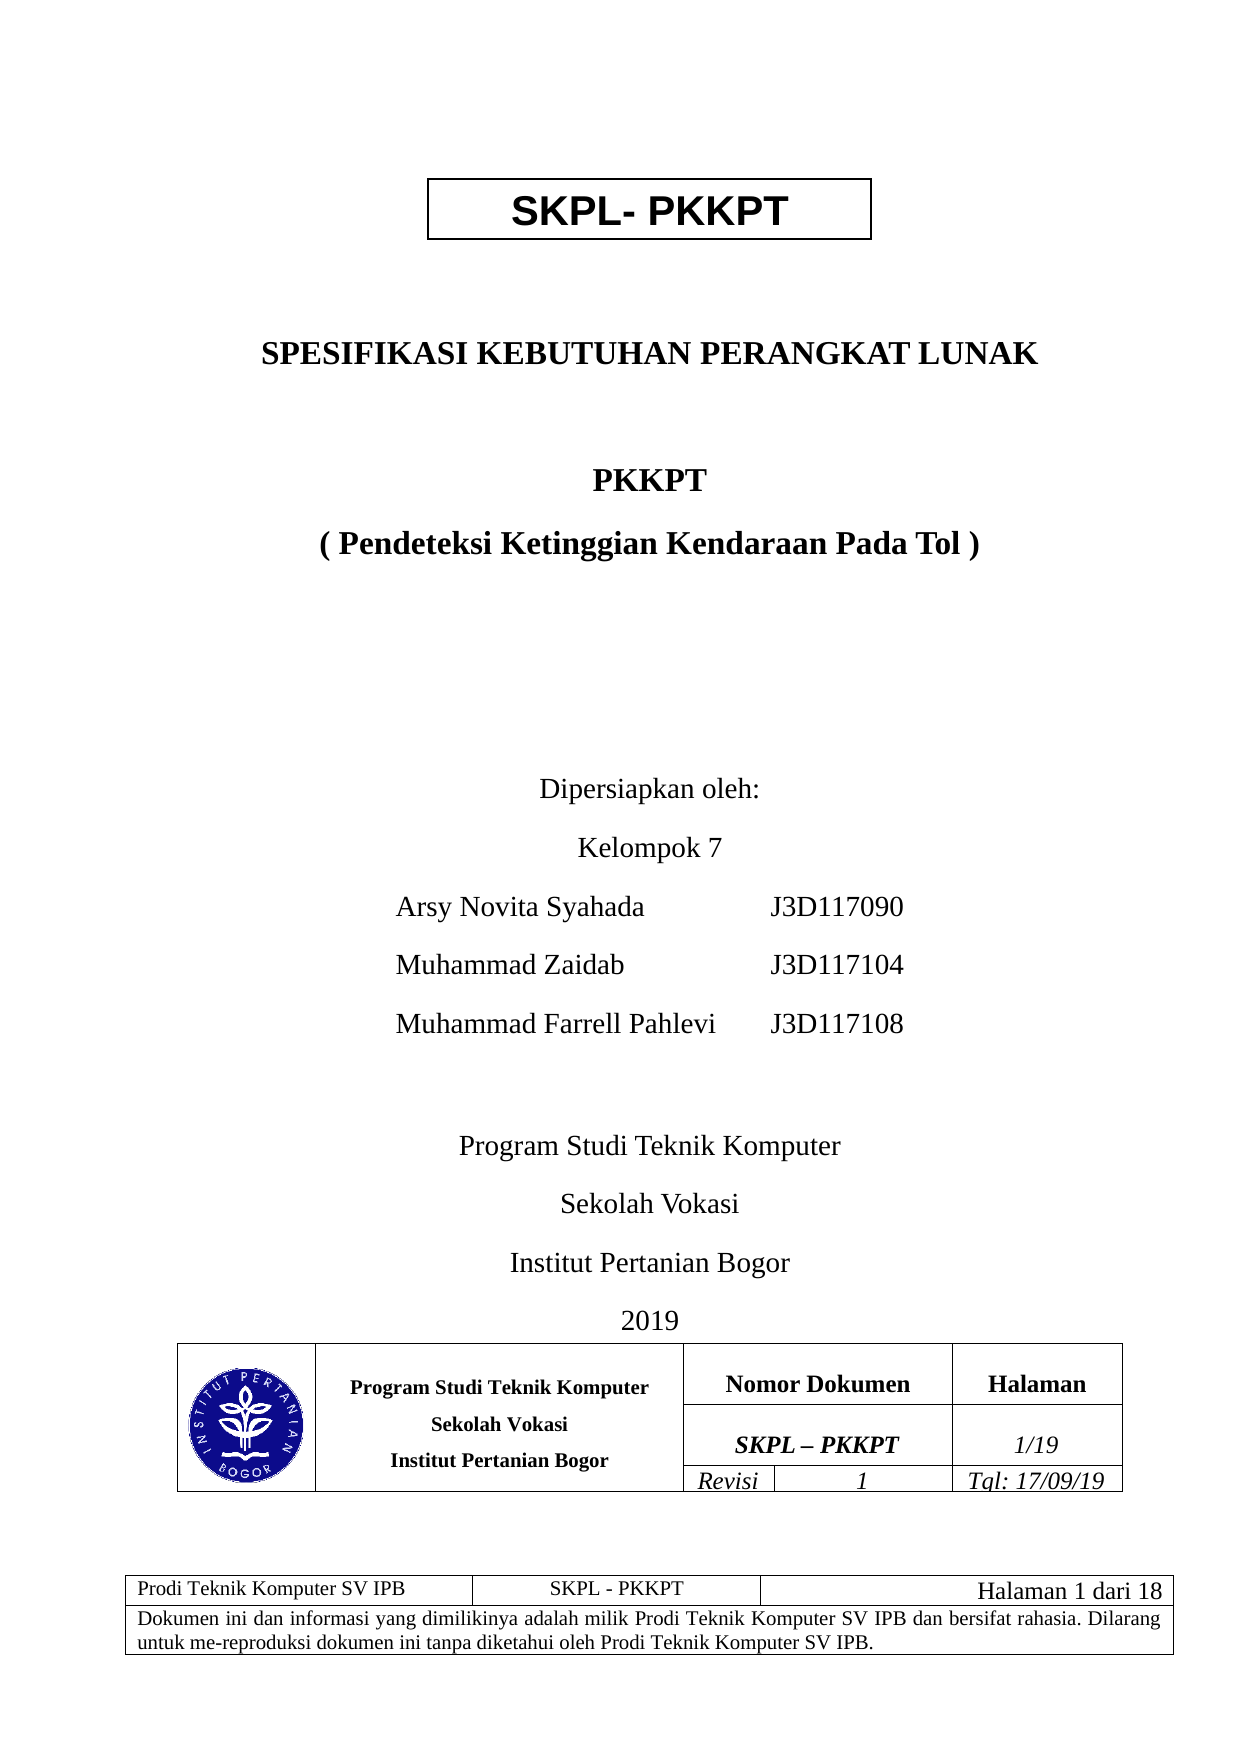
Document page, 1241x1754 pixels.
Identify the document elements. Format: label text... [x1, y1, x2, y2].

table_cell SKPL – PKKPT [684, 1405, 952, 1465]
title Kelompok 7 [177, 830, 1122, 864]
title Dipersiapkan oleh: [177, 772, 1122, 805]
table_header Nomor Dokumen [684, 1344, 952, 1404]
title Institut Pertanian Bogor [177, 1245, 1122, 1278]
table_cell Tgl: 17/09/19 [953, 1466, 1122, 1491]
title Arsy Novita Syahada J3D117090 [177, 889, 1122, 922]
table_header [178, 1344, 315, 1491]
title Sekolah Vokasi [177, 1186, 1122, 1220]
title PKKPT [177, 460, 1122, 498]
title 2019 [177, 1303, 1122, 1337]
table_header Halaman [953, 1344, 1122, 1404]
title Muhammad Farrell Pahlevi J3D117108 [177, 1006, 1122, 1039]
title SPESIFIKASI KEBUTUHAN PERANGKAT LUNAK [177, 333, 1122, 371]
table_header Program Studi Teknik Komputer Sekolah Vokasi Institut Pertanian Bogor [316, 1344, 683, 1491]
title Program Studi Teknik Komputer [177, 1128, 1122, 1161]
picture [188, 1368, 304, 1483]
table_cell 1 [775, 1466, 952, 1491]
title ( Pendeteksi Ketinggian Kendaraan Pada Tol ) [177, 523, 1122, 561]
table_cell 1/19 [953, 1405, 1122, 1465]
table_cell Revisi [684, 1466, 774, 1491]
title Muhammad Zaidab J3D117104 [177, 947, 1122, 981]
